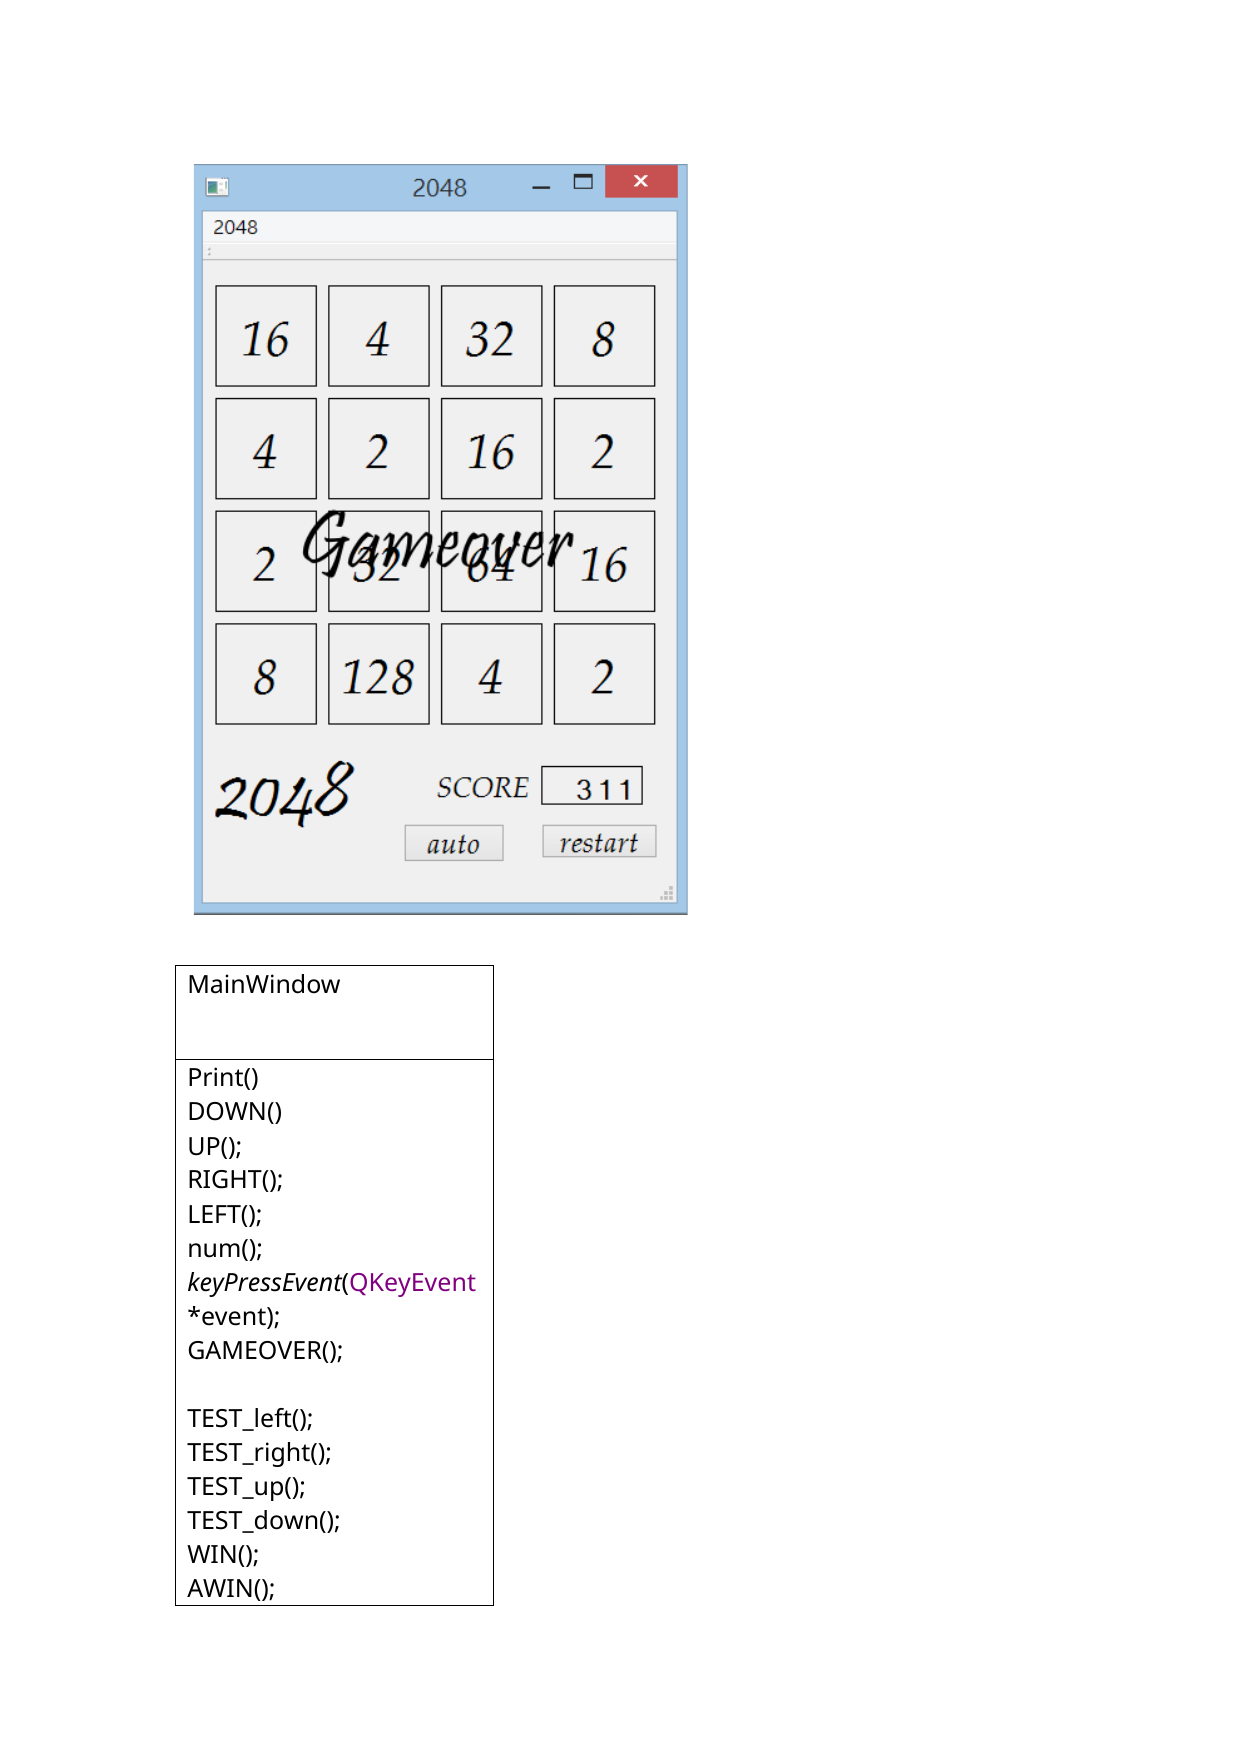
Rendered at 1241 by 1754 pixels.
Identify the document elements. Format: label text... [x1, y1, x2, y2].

picture [193, 164, 688, 915]
table_cell Print() DOWN() UP(); RIGHT(); LEFT(); num(); keyPressEvent(QKeyEvent *event); GAMEOVER(); TEST_left(); TEST_right(); TEST_up(); TEST_down(); WIN(); AWIN(); [176, 1060, 493, 1605]
table_header MainWindow [176, 966, 493, 1059]
